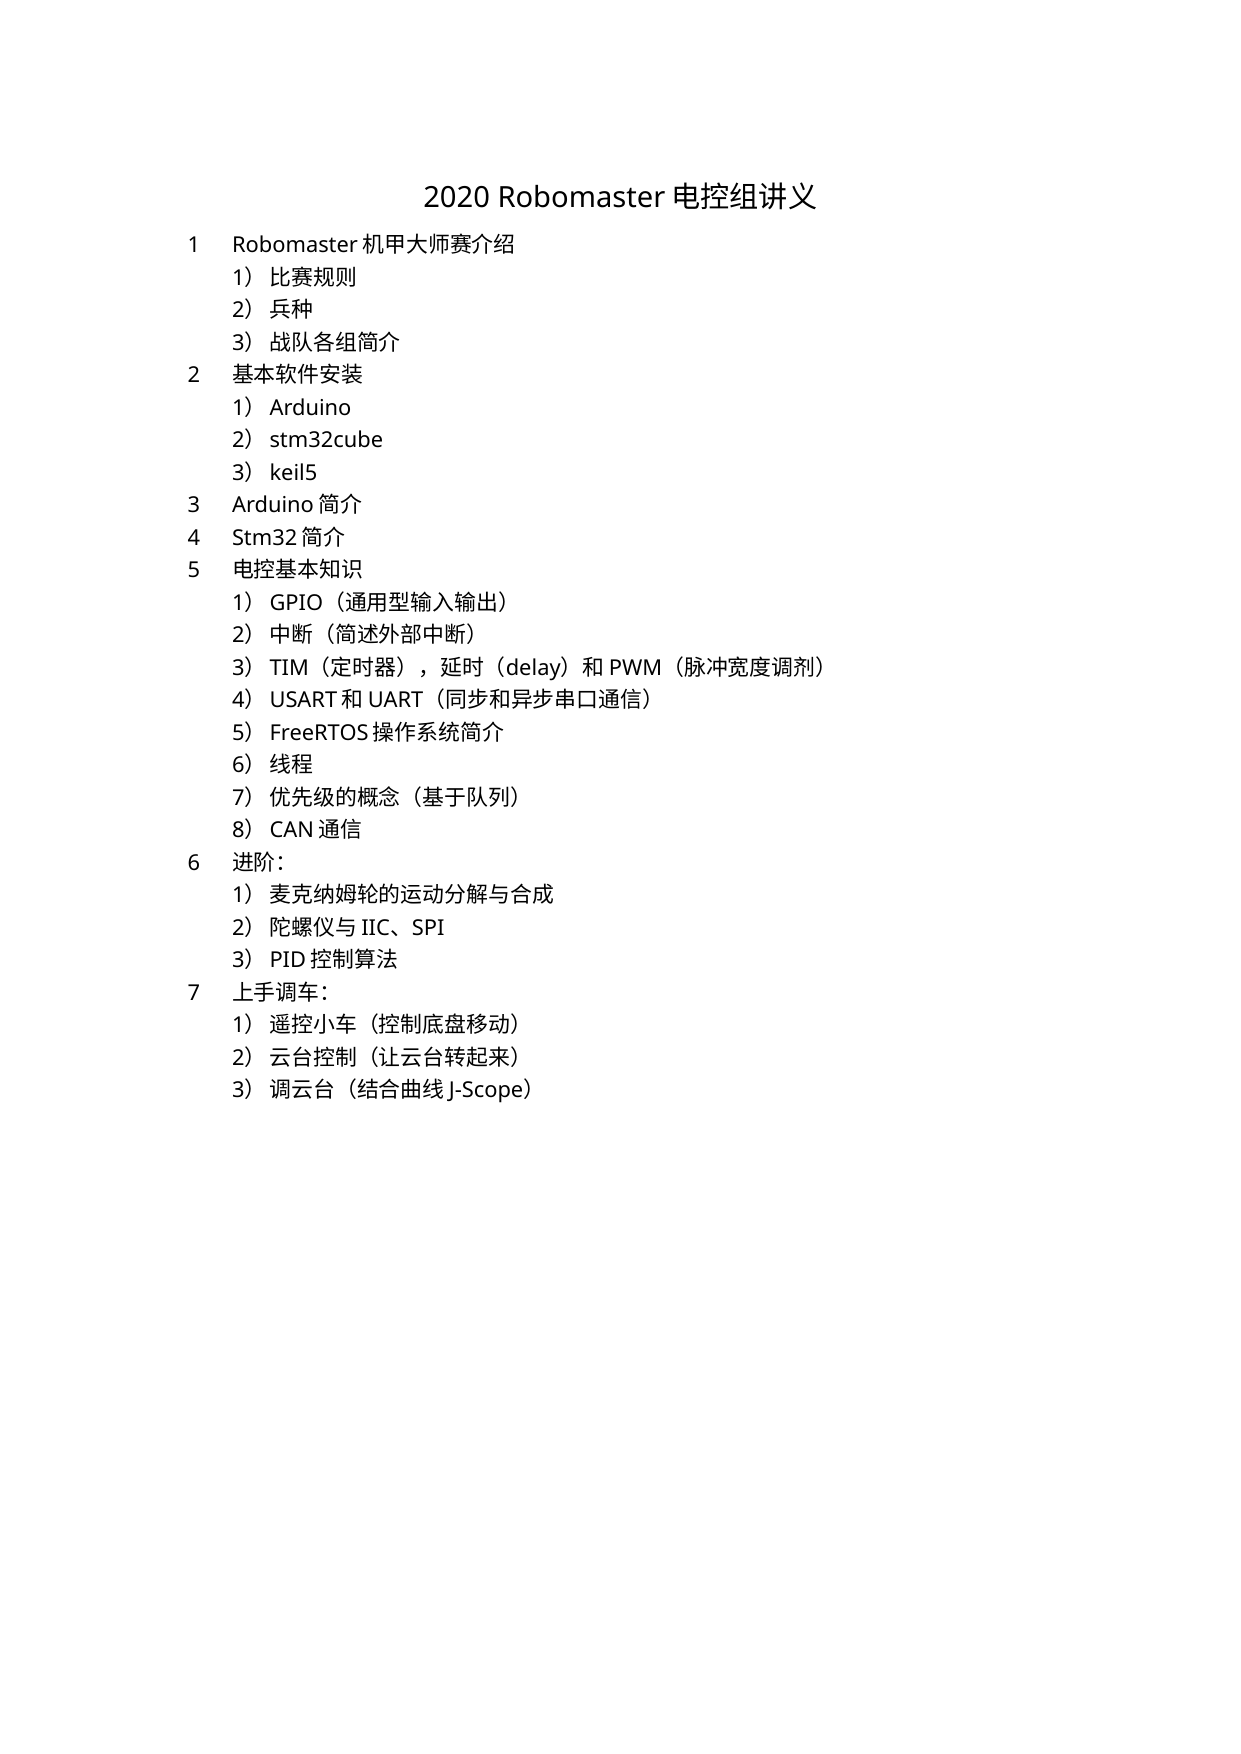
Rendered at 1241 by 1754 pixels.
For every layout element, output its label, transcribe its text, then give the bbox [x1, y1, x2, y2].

list keil5 [232, 454, 1053, 487]
list Robomaster机甲大师赛介绍 [187, 227, 1053, 259]
list stm32cube [232, 422, 1053, 454]
list 电控基本知识 [187, 552, 1053, 584]
list TIM（定时器），延时（delay）和PWM（脉冲宽度调剂） [232, 649, 1053, 682]
list PID控制算法 [232, 942, 1053, 974]
list 云台控制（让云台转起来） [232, 1039, 1053, 1072]
list Arduino [232, 389, 1053, 422]
list 上手调车： [187, 974, 1053, 1007]
list 遥控小车（控制底盘移动） [232, 1007, 1053, 1039]
list FreeRTOS操作系统简介 [232, 714, 1053, 747]
list 比赛规则 [232, 259, 1053, 292]
list 战队各组简介 [232, 324, 1053, 357]
list 进阶： [187, 844, 1053, 877]
list 调云台（结合曲线J-Scope） [232, 1072, 1053, 1104]
list 麦克纳姆轮的运动分解与合成 [232, 877, 1053, 909]
list Arduino简介 [187, 487, 1053, 519]
list 陀螺仪与IIC、SPI [232, 909, 1053, 942]
list 线程 [232, 747, 1053, 779]
list USART和UART（同步和异步串口通信） [232, 682, 1053, 714]
list Stm32简介 [187, 519, 1053, 552]
list 基本软件安装 [187, 357, 1053, 389]
text 2020 Robomaster电控组讲义 [187, 162, 1053, 227]
list GPIO（通用型输入输出） [232, 584, 1053, 617]
list 优先级的概念（基于队列） [232, 779, 1053, 812]
list 中断（简述外部中断） [232, 617, 1053, 649]
list CAN通信 [232, 812, 1053, 844]
list 兵种 [232, 292, 1053, 324]
